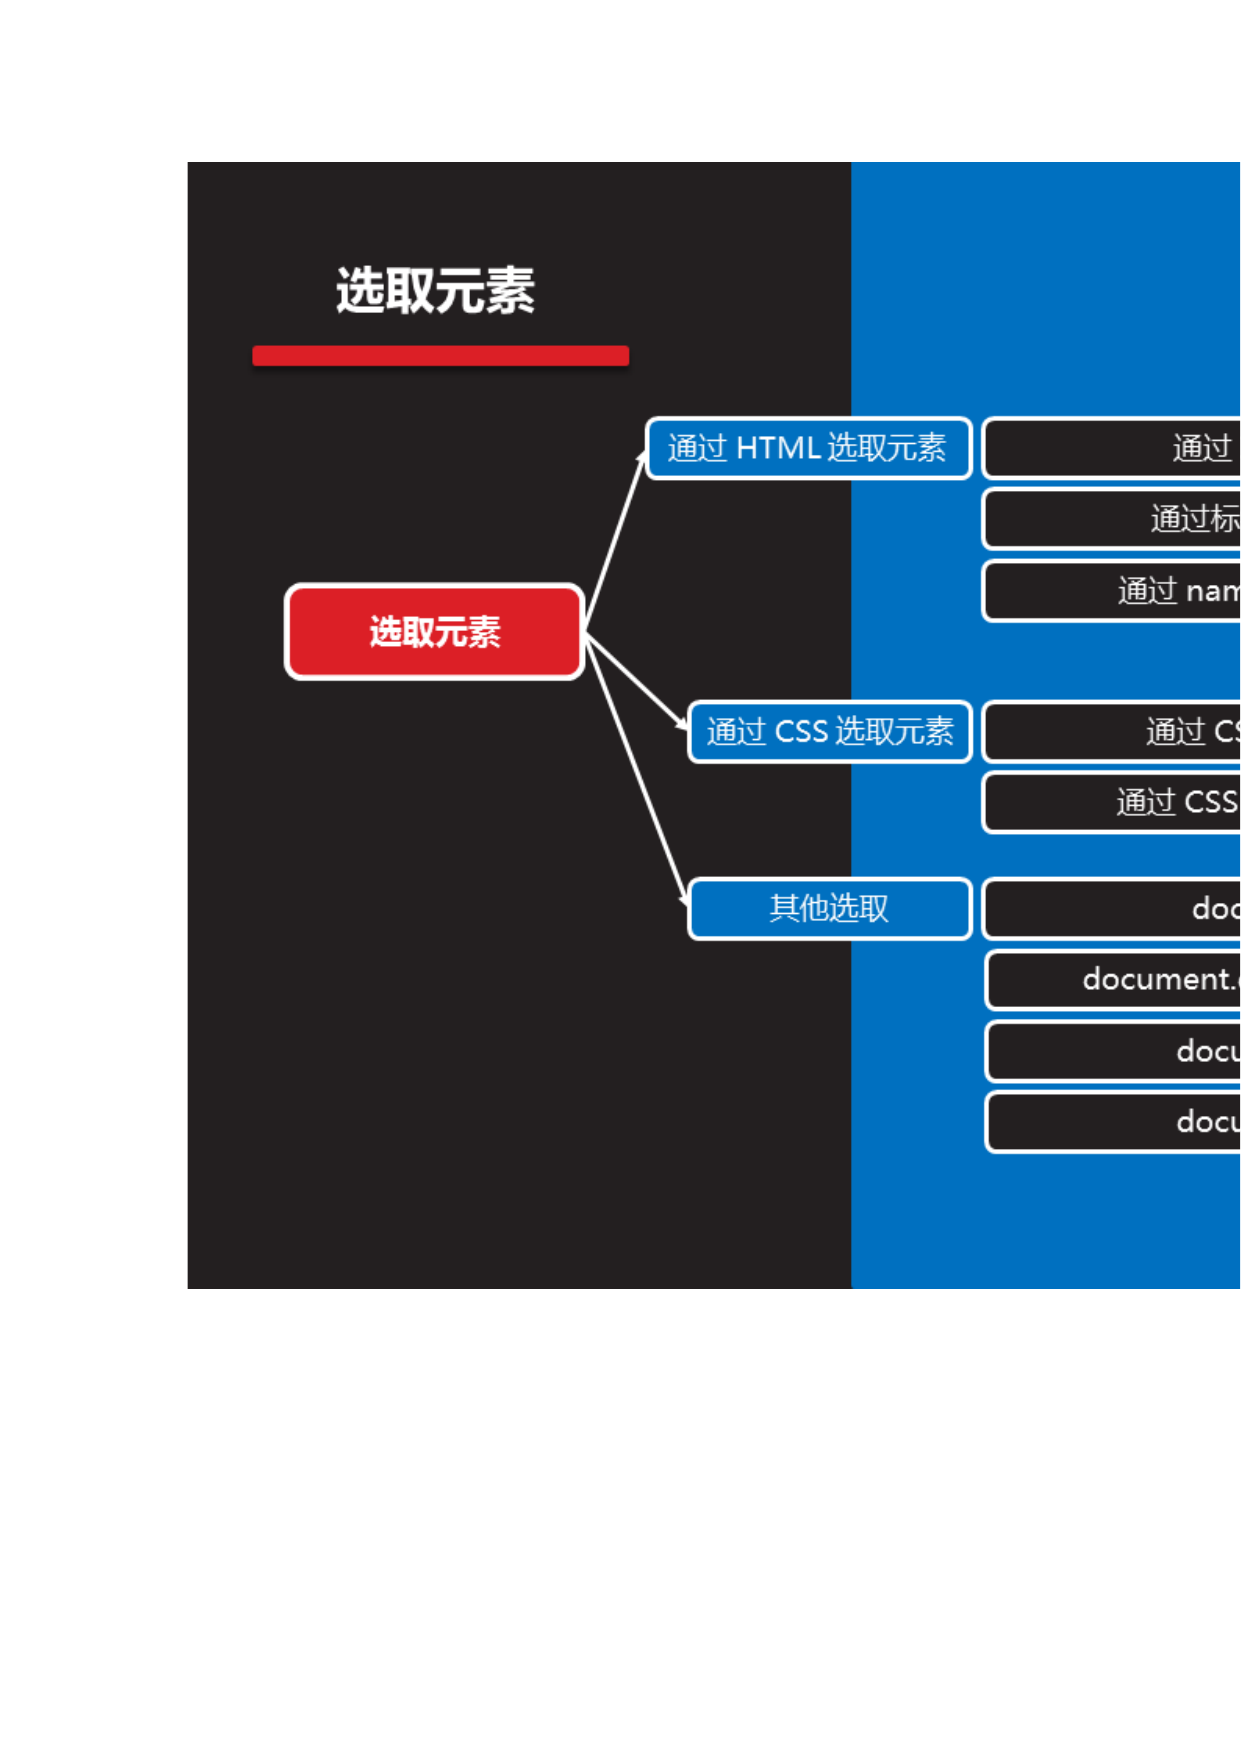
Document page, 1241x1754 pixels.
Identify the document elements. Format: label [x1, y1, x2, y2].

picture [187, 162, 1241, 1289]
